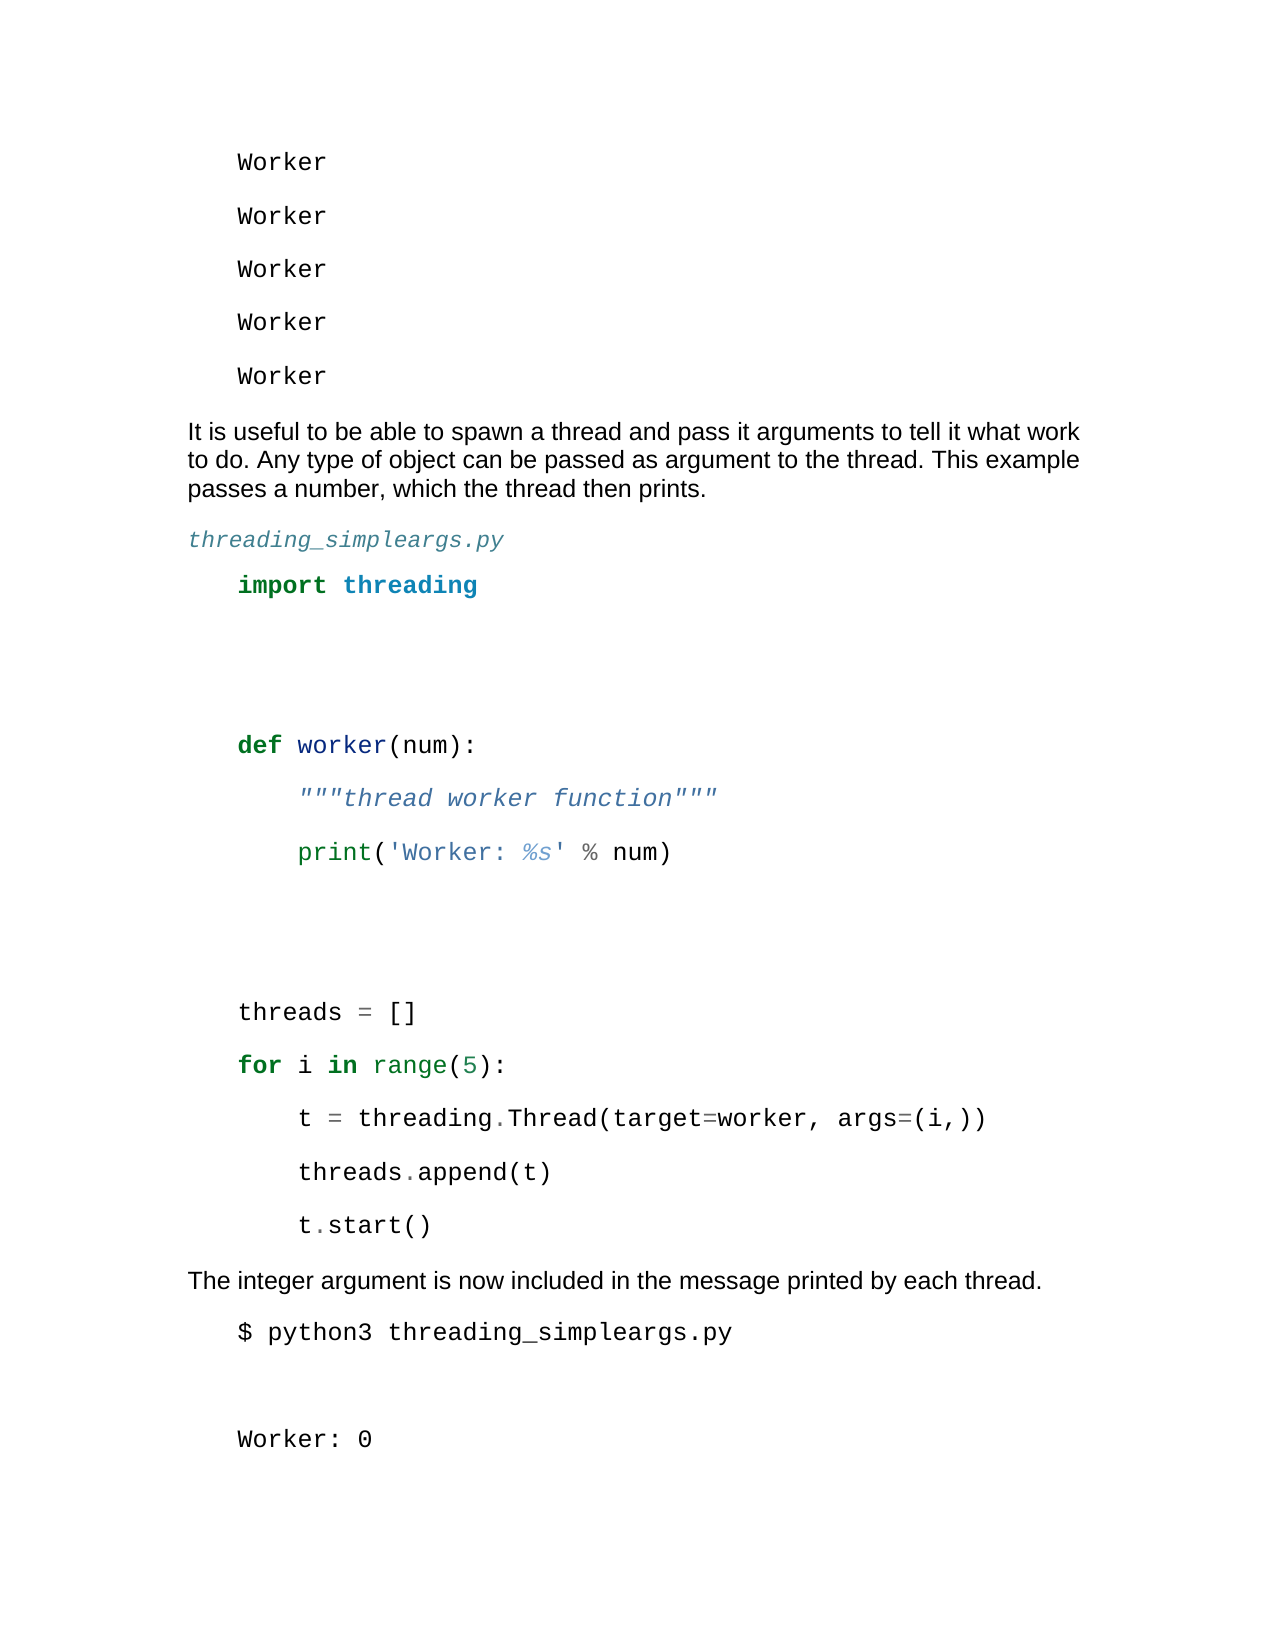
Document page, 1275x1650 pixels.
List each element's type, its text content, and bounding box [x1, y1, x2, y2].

text threading_simpleargs.py [187, 528, 1087, 554]
text The integer argument is now included in the message printed by each thread. [187, 1266, 1087, 1294]
text """thread worker function""" [237, 786, 1037, 814]
text import threading [237, 572, 1037, 601]
text Worker [237, 363, 1037, 392]
text Worker [237, 150, 1037, 178]
text Worker [237, 257, 1037, 285]
text Worker [237, 203, 1037, 232]
text t.start() [237, 1212, 1037, 1241]
text def worker(num): [237, 732, 1037, 761]
text threads.append(t) [237, 1159, 1037, 1187]
text threads = [] [237, 999, 1037, 1027]
text t = threading.Thread(target=worker, args=(i,)) [237, 1106, 1037, 1134]
text print('Worker: %s' % num) [237, 839, 1037, 867]
text $ python3 threading_simpleargs.py [237, 1319, 1037, 1348]
text It is useful to be able to spawn a thread and pass it arguments to tell it what work to do. Any type of object can be passed as argument to the thread. This example passes a number, which the thread then prints. [187, 417, 1087, 503]
text for i in range(5): [237, 1052, 1037, 1081]
text Worker: 0 [237, 1426, 1037, 1454]
text Worker [237, 310, 1037, 338]
